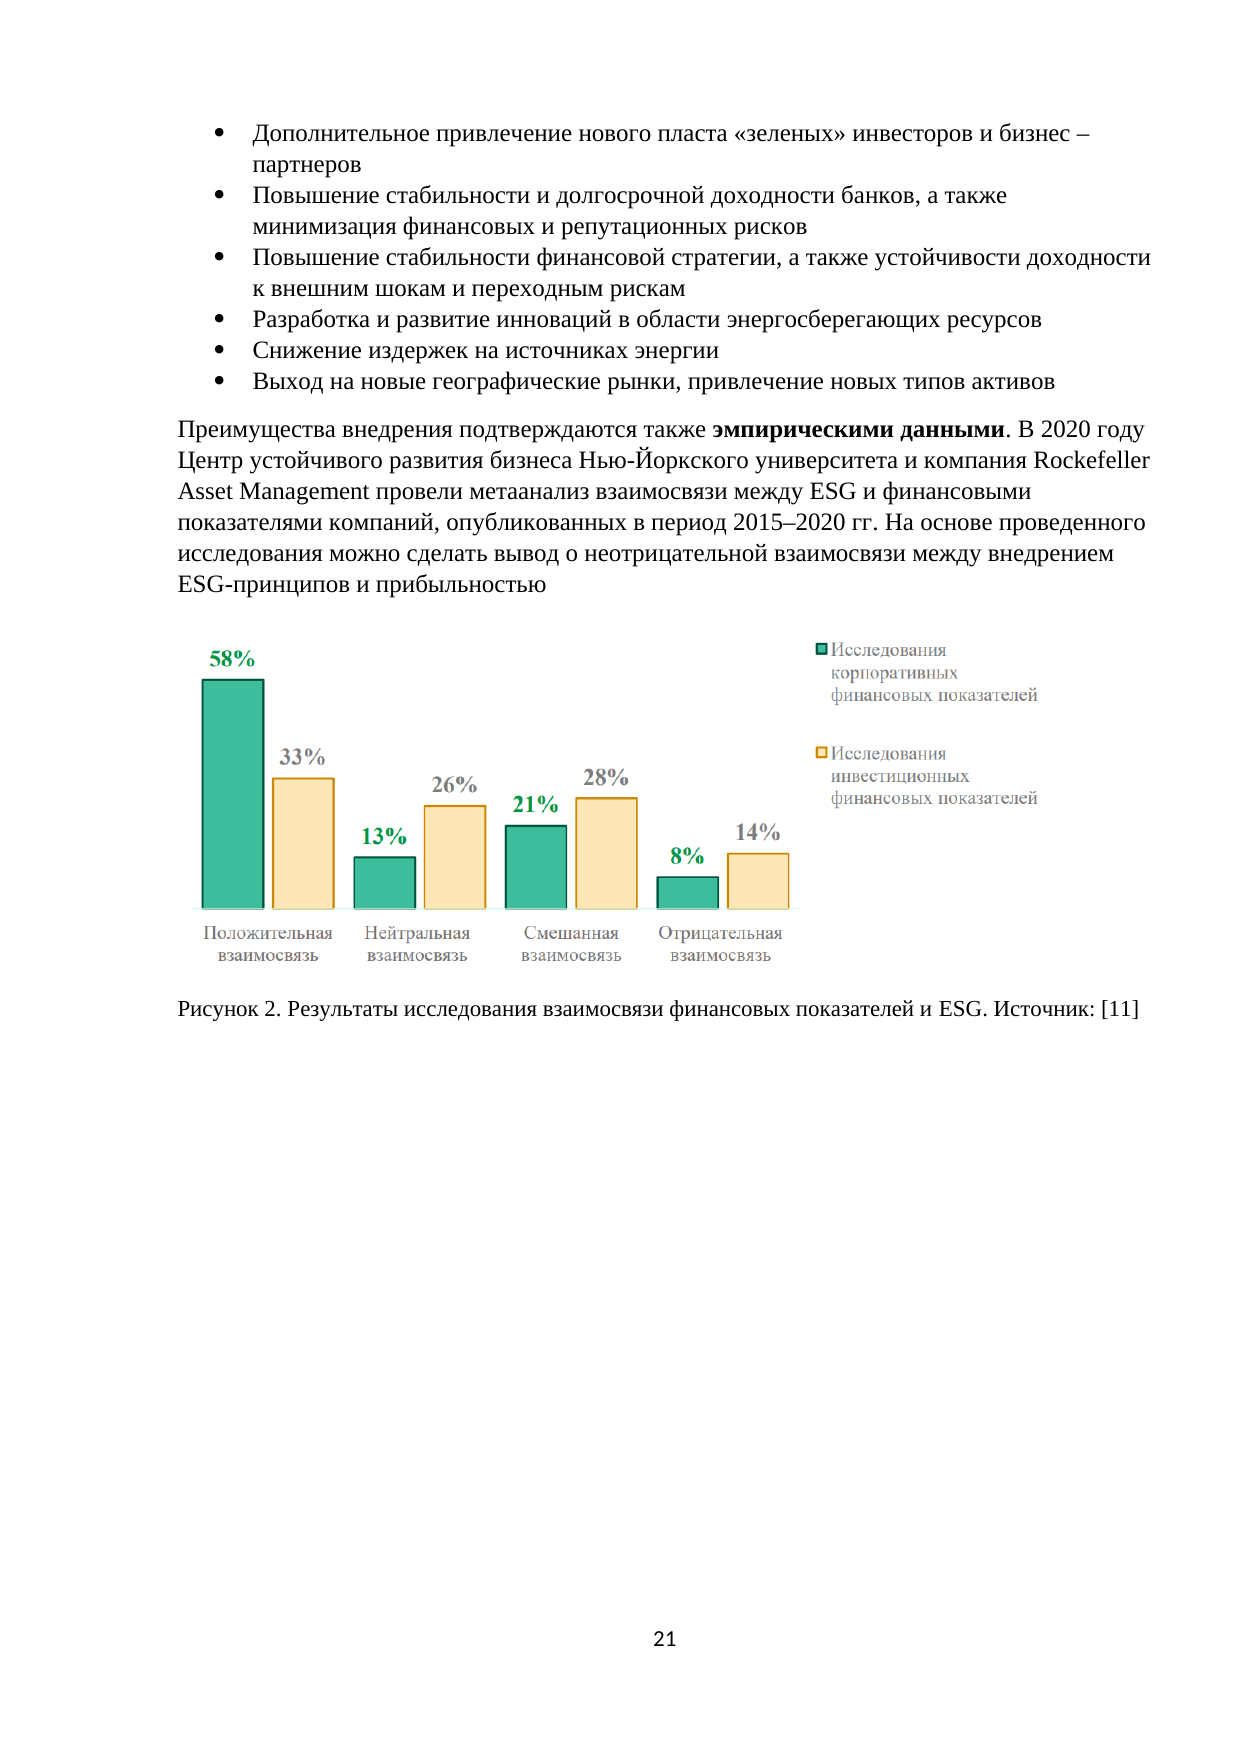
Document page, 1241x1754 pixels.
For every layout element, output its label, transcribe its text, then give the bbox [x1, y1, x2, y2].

text Преимущества внедрения подтверждаются также эмпирическими данными. В 2020 году Центр устойчивого развития бизнеса Нью-Йоркского университета и компания Rockefeller Asset Management провели метаанализ взаимосвязи между ESG и финансовыми показателями компаний, опубликованных в период 2015–2020 гг. На основе проведенного исследования можно сделать вывод о неотрицательной взаимосвязи между внедрением ESG-принципов и прибыльностью [177, 414, 1152, 598]
list Дополнительное привлечение нового пласта «зеленых» инвесторов и бизнес – партнеров [215, 118, 1152, 178]
list Снижение издержек на источниках энергии [215, 335, 1152, 364]
list Выход на новые географические рынки, привлечение новых типов активов [215, 366, 1152, 395]
text Рисунок 2. Результаты исследования взаимосвязи финансовых показателей и ESG. Источник: [11] [177, 995, 1152, 1021]
picture [177, 617, 1076, 976]
list Повышение стабильности и долгосрочной доходности банков, а также минимизация финансовых и репутационных рисков [215, 180, 1152, 240]
list Повышение стабильности финансовой стратегии, а также устойчивости доходности к внешним шокам и переходным рискам [215, 242, 1152, 302]
list Разработка и развитие инноваций в области энергосберегающих ресурсов [215, 304, 1152, 333]
